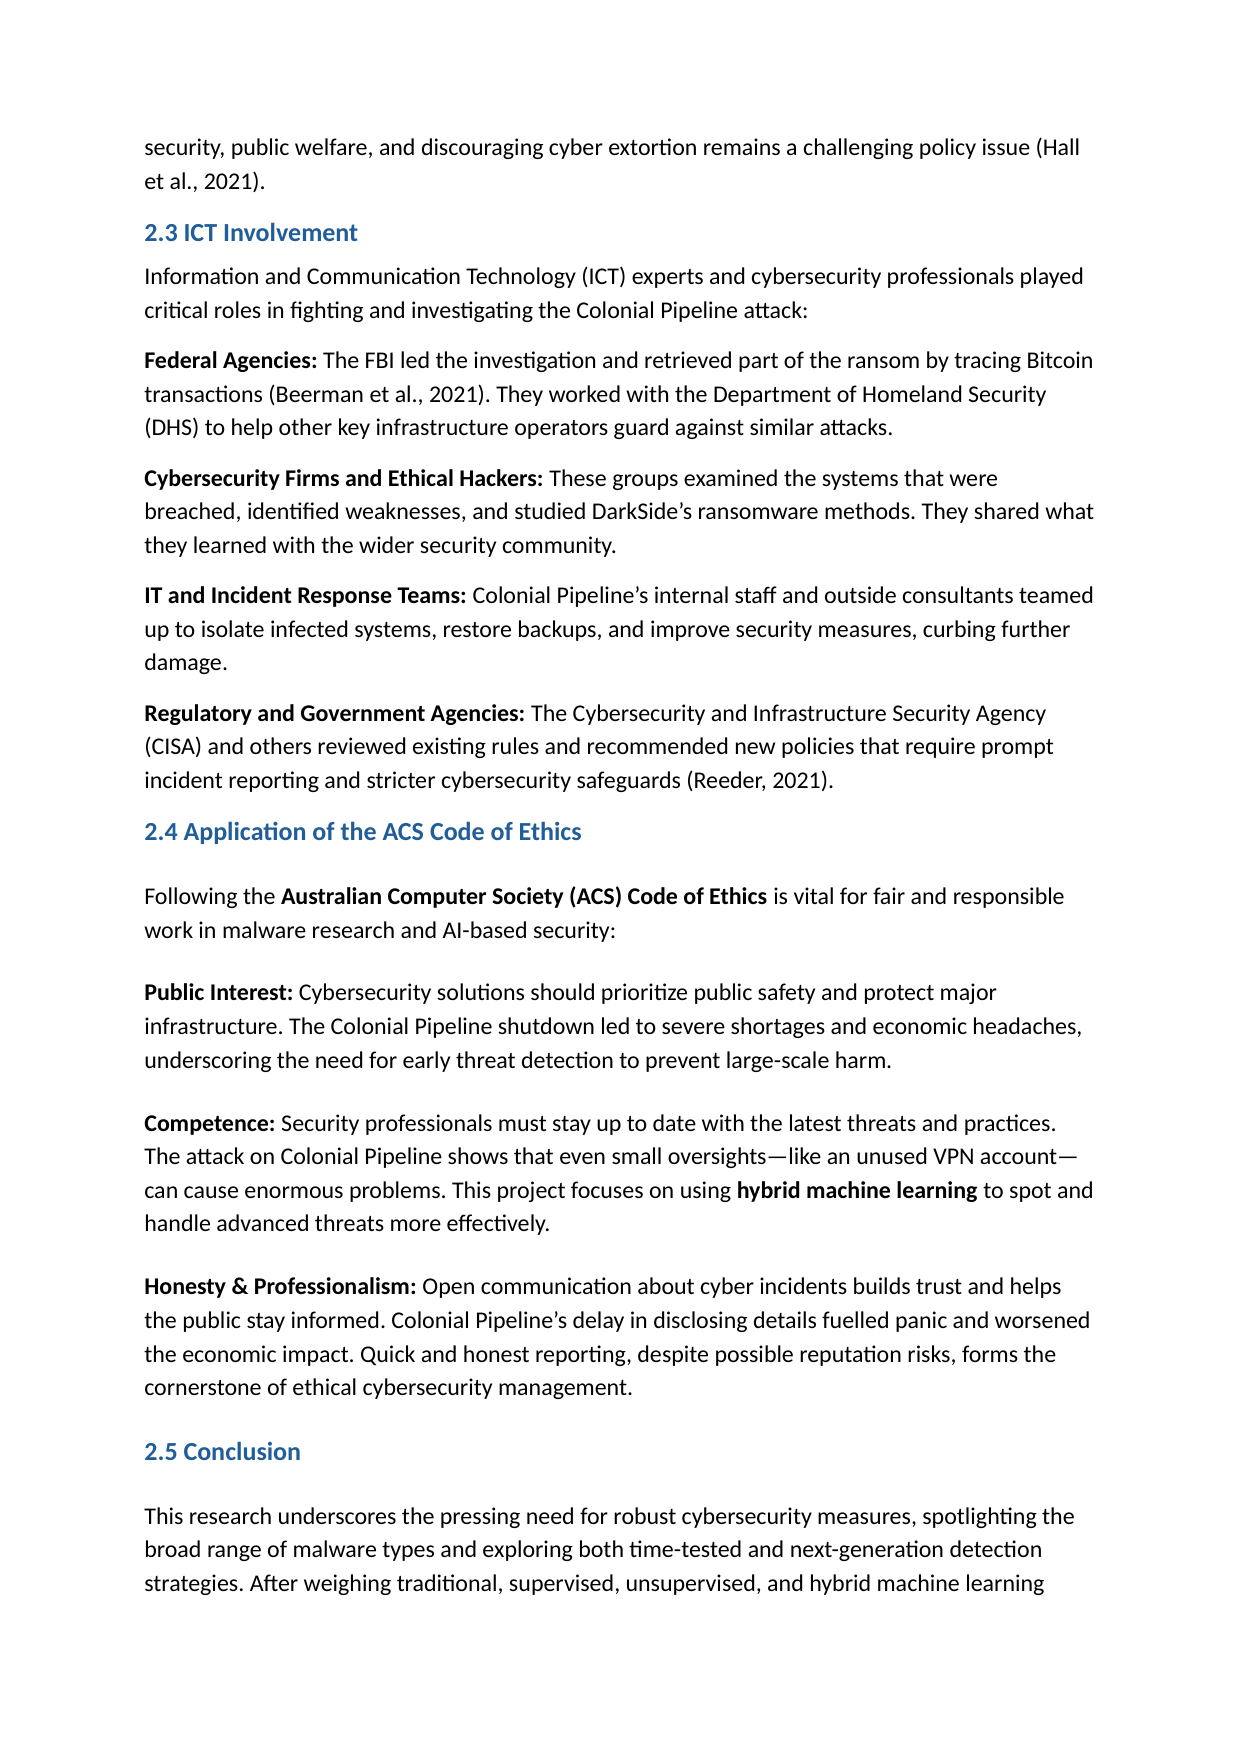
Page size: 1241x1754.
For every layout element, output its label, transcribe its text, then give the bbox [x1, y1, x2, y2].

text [144, 132, 1096, 195]
text Federal Agencies: The FBI led the investigation and retrieved part of the ransom by tracing Bitcoin transactions (Beerman et al., 2021). They worked with the Department of Homeland Security (DHS) to help other key infrastructure operators guard against similar attacks. [144, 345, 1096, 442]
text Regulatory and Government Agencies: The Cybersecurity and Infrastructure Security Agency (CISA) and others reviewed existing rules and recommended new policies that require prompt incident reporting and stricter cybersecurity safeguards (Reeder, 2021). [144, 698, 1096, 794]
text Following the Australian Computer Society (ACS) Code of Ethics is vital for fair and responsible work in malware research and AI-based security: [144, 881, 1096, 944]
text Public Interest: Cybersecurity solutions should prioritize public safety and protect major infrastructure. The Colonial Pipeline shutdown led to severe shortages and economic headaches, underscoring the need for early threat detection to prevent large-scale harm. [144, 977, 1096, 1074]
text Honesty & Professionalism: Open communication about cyber incidents builds trust and helps the public stay informed. Colonial Pipeline’s delay in disclosing details fuelled panic and worsened the economic impact. Quick and honest reporting, despite possible reputation risks, forms the cornerstone of ethical cybersecurity management. [144, 1271, 1096, 1402]
text IT and Incident Response Teams: Colonial Pipeline’s internal staff and outside consultants teamed up to isolate infected systems, restore backups, and improve security measures, curbing further damage. [144, 580, 1096, 677]
subtitle 2.3 ICT Involvement [144, 216, 1096, 248]
text Information and Communication Technology (ICT) experts and cybersecurity professionals played critical roles in fighting and investigating the Colonial Pipeline attack: [144, 261, 1096, 324]
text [144, 1501, 1096, 1597]
text 2.5 Conclusion [144, 1435, 1096, 1467]
text Cybersecurity Firms and Ethical Hackers: These groups examined the systems that were breached, identified weaknesses, and studied DarkSide’s ransomware methods. They shared what they learned with the wider security community. [144, 463, 1096, 559]
subtitle 2.4 Application of the ACS Code of Ethics [144, 815, 1096, 847]
text Competence: Security professionals must stay up to date with the latest threats and practices. The attack on Colonial Pipeline shows that even small oversights—like an unused VPN account—can cause enormous problems. This project focuses on using hybrid machine learning to spot and handle advanced threats more effectively. [144, 1108, 1096, 1238]
